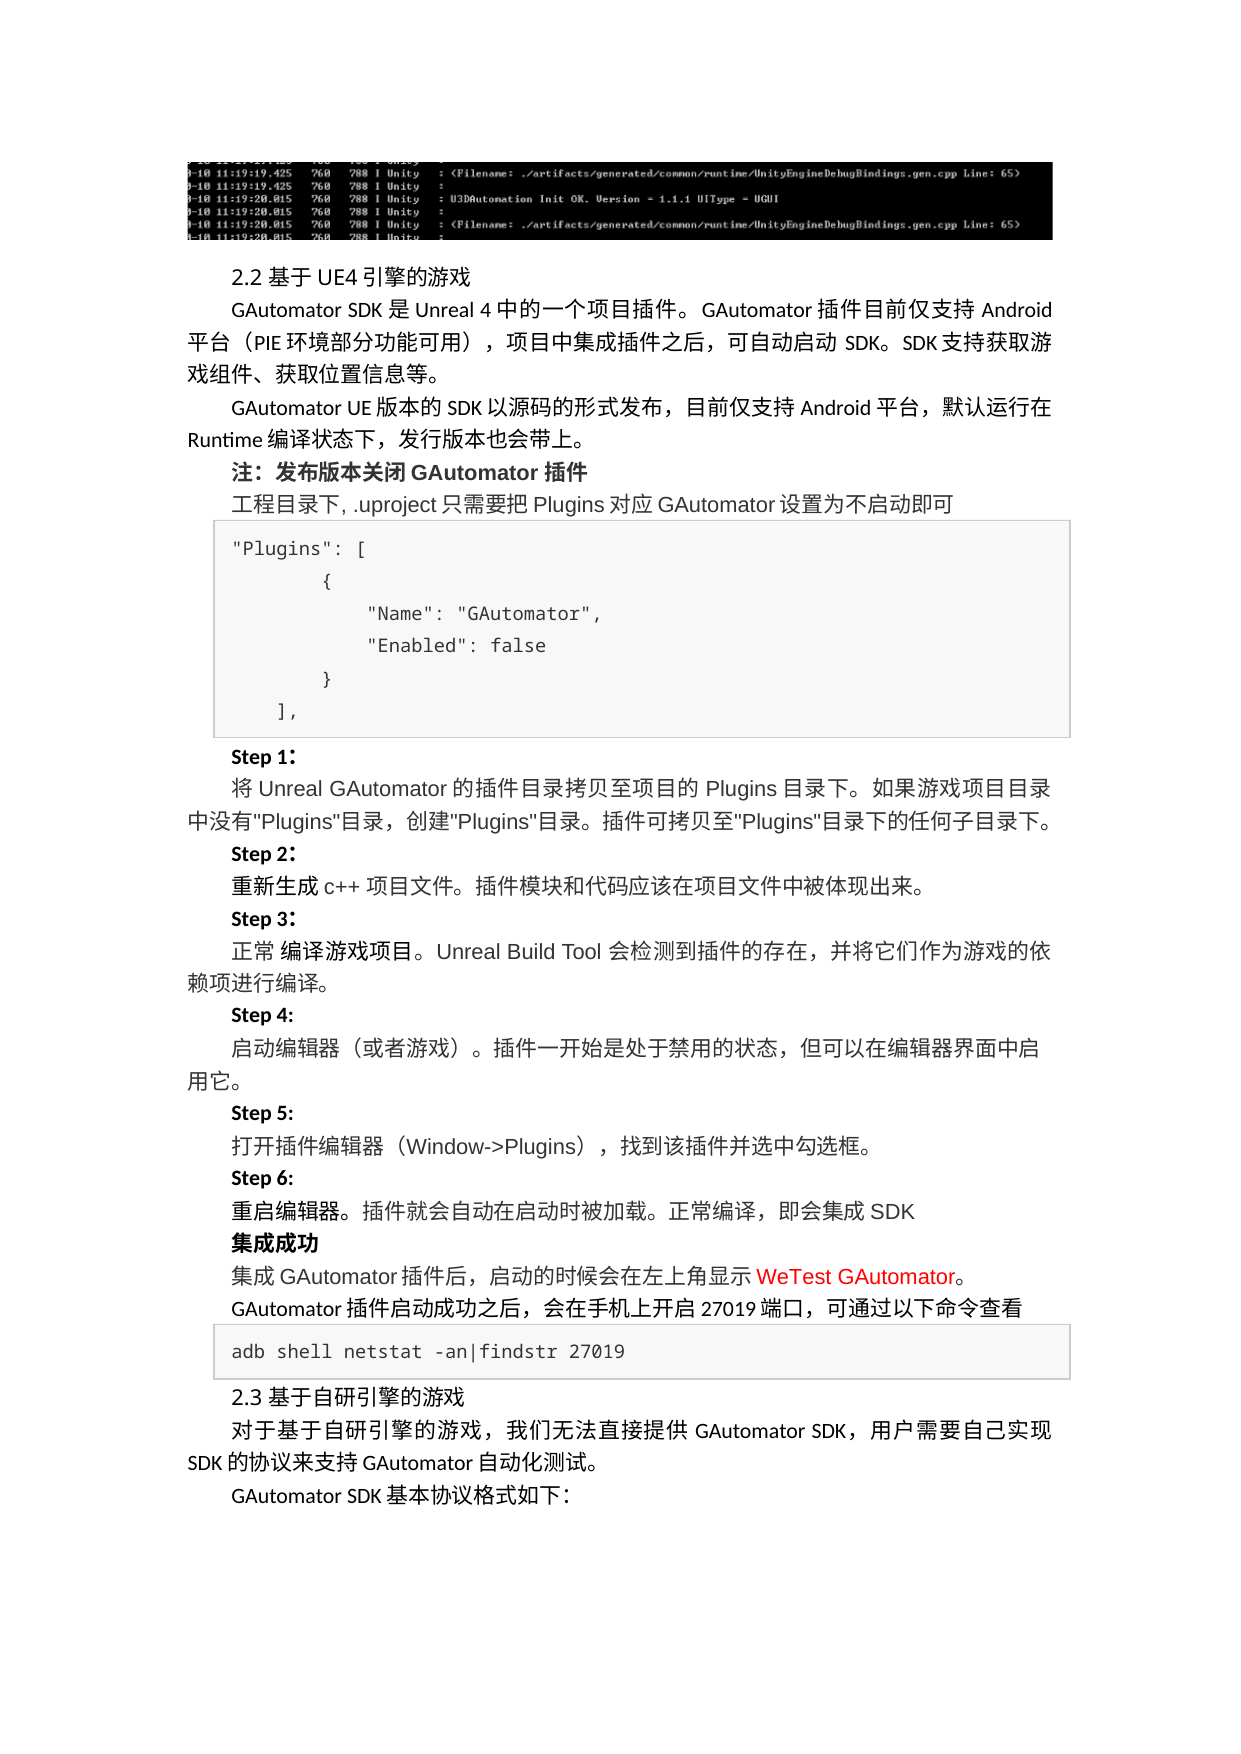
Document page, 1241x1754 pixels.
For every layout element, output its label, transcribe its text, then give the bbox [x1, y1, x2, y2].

text Step 3： [187, 901, 1053, 933]
text { [215, 552, 1069, 584]
text } [215, 649, 1069, 682]
text ], [215, 682, 1069, 737]
text 集成成功 集成GAutomator插件后，启动的时候会在左上角显示WeTest GAutomator。 [231, 1226, 1053, 1291]
picture [187, 162, 1053, 240]
text Step 1： [187, 738, 1053, 771]
text GAutomator UE版本的SDK以源码的形式发布，目前仅支持Android平台，默认运行在Runtime编译状态下，发行版本也会带上。 [187, 389, 1053, 454]
text 重启编辑器。插件就会自动在启动时被加载。正常编译，即会集成SDK [187, 1193, 1053, 1226]
text Step 5: [187, 1096, 1053, 1128]
text 正常 编译游戏项目。Unreal Build Tool 会检测到插件的存在，并将它们作为游戏的依赖项进行编译。 [187, 933, 1053, 998]
text 注：发布版本关闭GAutomator 插件 工程目录下, .uproject只需要把Plugins对应GAutomator设置为不启动即可 [231, 454, 1053, 519]
text Step 4: [187, 998, 1053, 1031]
text Step 6: [187, 1161, 1053, 1193]
text "Plugins": [ [215, 521, 1069, 552]
text 重新生成 c++ 项目文件。插件模块和代码应该在项目文件中被体现出来。 [187, 868, 1053, 901]
text Step 2： [187, 836, 1053, 868]
list 基于自研引擎的游戏 [231, 1380, 1053, 1412]
text GAutomator SDK是Unreal 4中的一个项目插件。GAutomator插件目前仅支持Android平台（PIE环境部分功能可用），项目中集成插件之后，可自动启动SDK。SDK支持获取游戏组件、获取位置信息等。 [187, 292, 1053, 389]
text GAutomator插件启动成功之后，会在手机上开启27019端口，可通过以下命令查看 [187, 1291, 1053, 1323]
text 启动编辑器（或者游戏）。插件一开始是处于禁用的状态，但可以在编辑器界面中启用它。 [187, 1031, 1053, 1096]
text 打开插件编辑器（Window->Plugins），找到该插件并选中勾选框。 [187, 1128, 1053, 1161]
text 对于基于自研引擎的游戏，我们无法直接提供GAutomator SDK，用户需要自己实现SDK的协议来支持GAutomator自动化测试。 [187, 1412, 1053, 1477]
list 基于UE4引擎的游戏 [231, 259, 1053, 292]
text adb shell netstat -an|findstr 27019 [215, 1325, 1069, 1378]
text 将Unreal GAutomator的插件目录拷贝至项目的Plugins目录下。如果游戏项目目录中没有"Plugins"目录，创建"Plugins"目录。插件可拷贝至"Plugins"目录下的任何子目录下。 [187, 771, 1053, 836]
text "Name": "GAutomator", [215, 584, 1069, 617]
text "Enabled": false [215, 617, 1069, 649]
text GAutomator SDK基本协议格式如下： [187, 1477, 1053, 1510]
